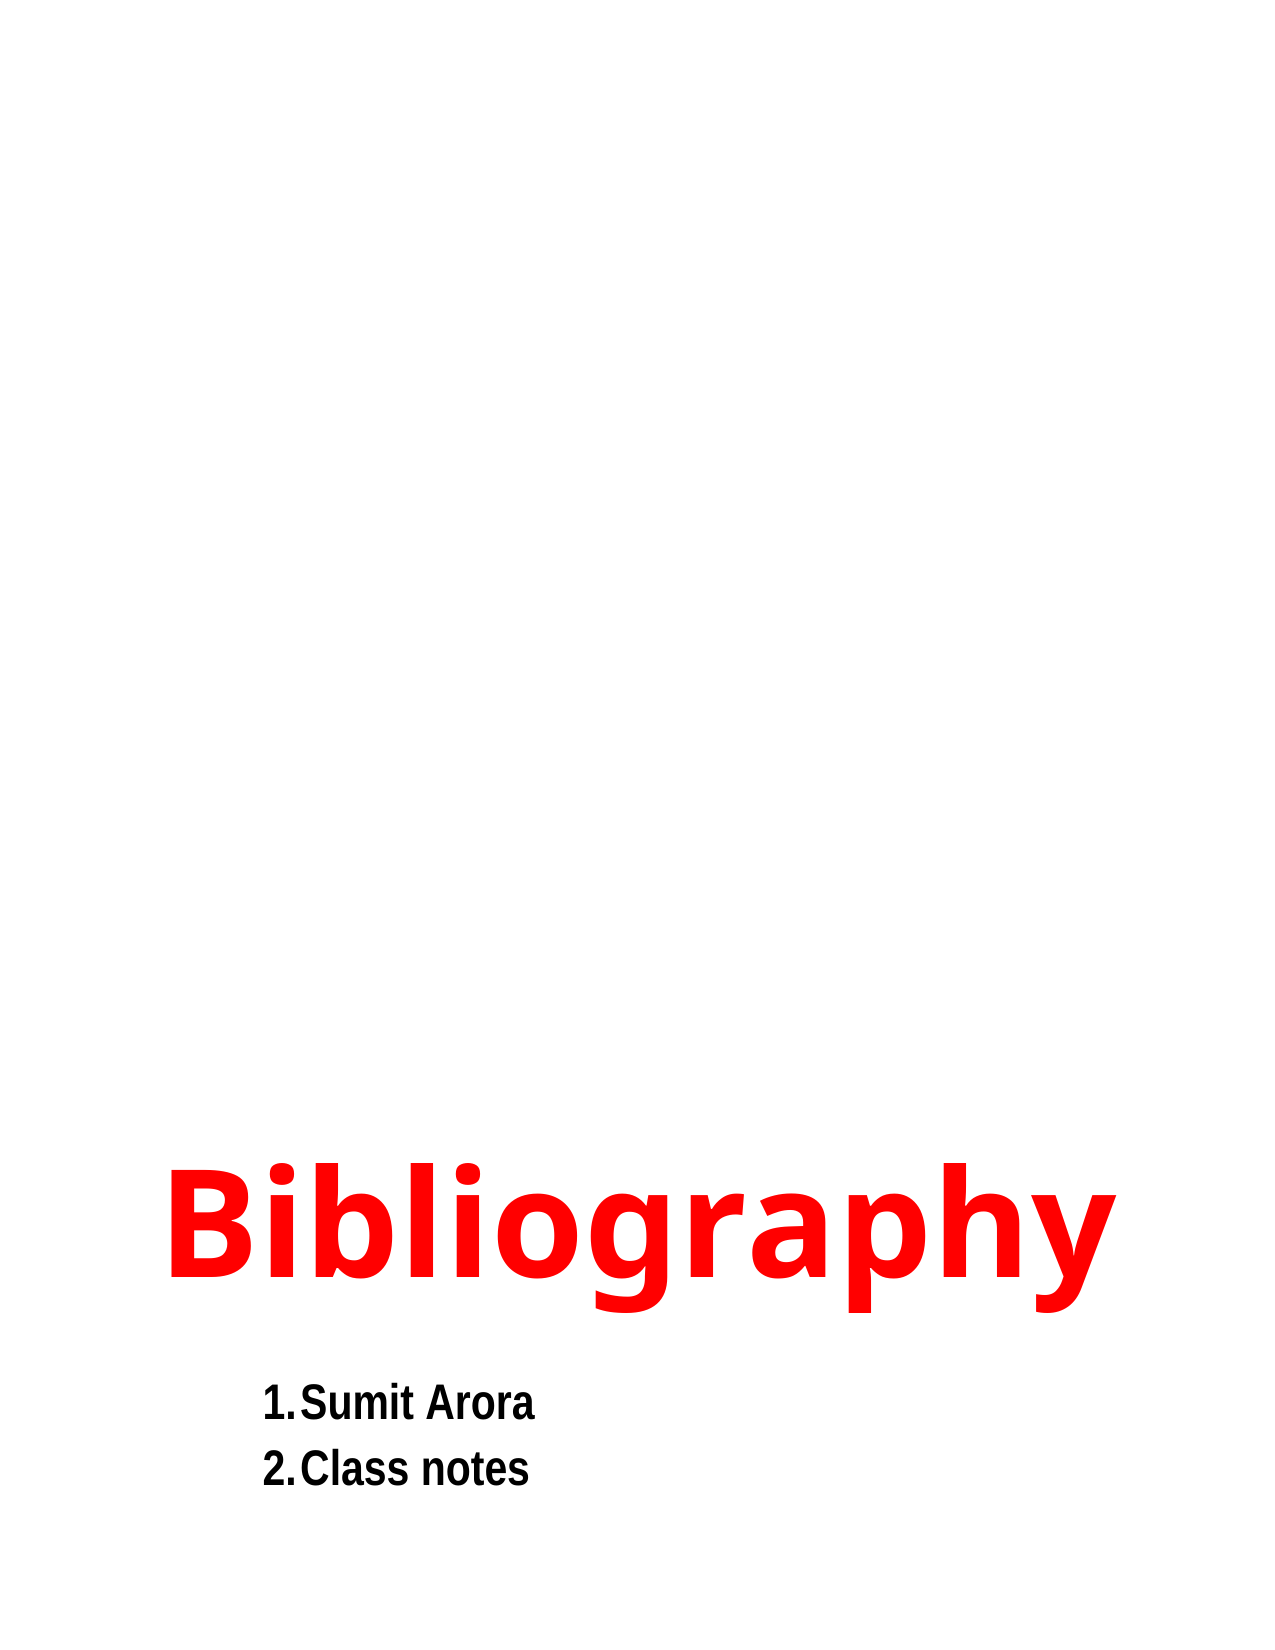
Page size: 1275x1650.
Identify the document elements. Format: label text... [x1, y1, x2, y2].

list Sumit Arora [262, 1373, 1125, 1430]
text Bibliography [150, 1117, 1125, 1321]
list Class notes [262, 1438, 1125, 1496]
